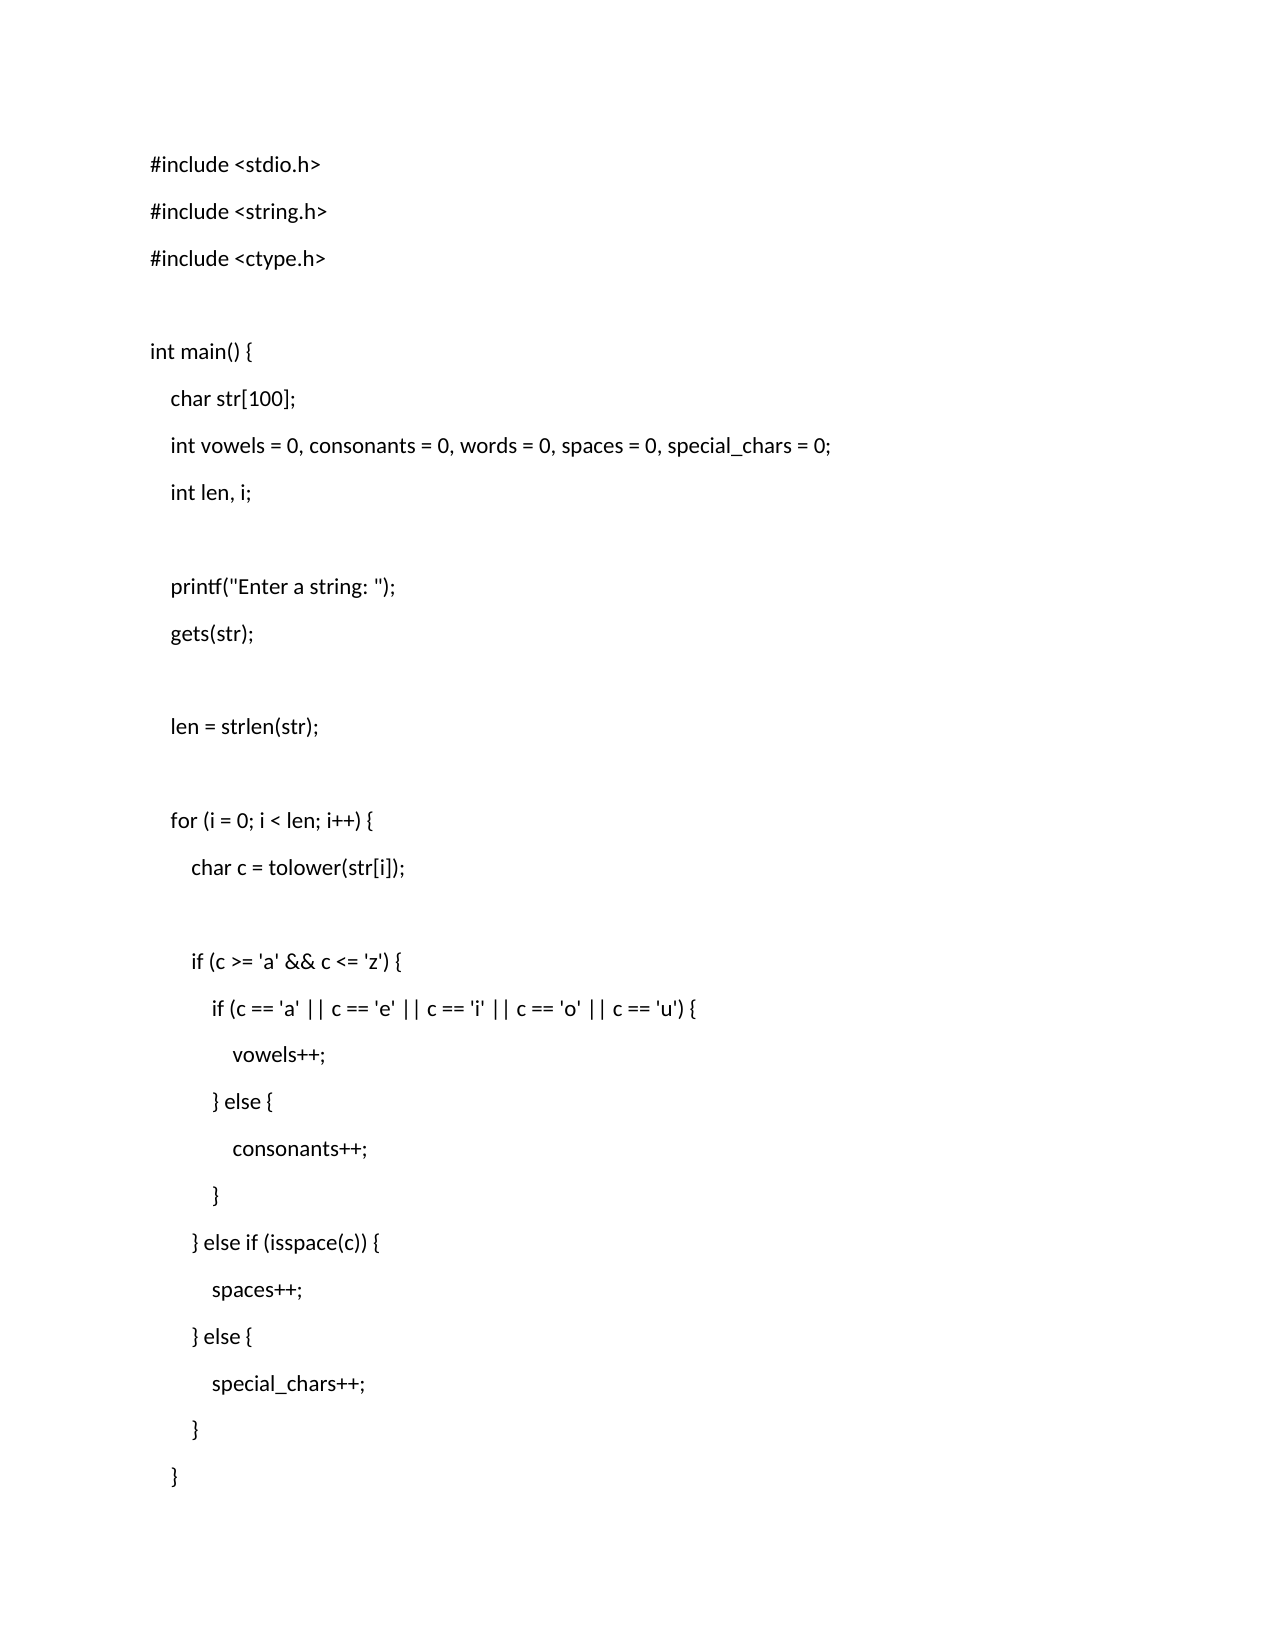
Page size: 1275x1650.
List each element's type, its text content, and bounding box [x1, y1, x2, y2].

text vowels++; [150, 1041, 1125, 1069]
text spaces++; [150, 1275, 1125, 1303]
text #include <string.h> [150, 197, 1125, 225]
text char str[100]; [150, 384, 1125, 412]
text } else { [150, 1322, 1125, 1350]
text special_chars++; [150, 1369, 1125, 1397]
text #include <ctype.h> [150, 244, 1125, 272]
text if (c == 'a' || c == 'e' || c == 'i' || c == 'o' || c == 'u') { [150, 994, 1125, 1022]
text } [150, 1462, 1125, 1491]
text int len, i; [150, 478, 1125, 506]
text gets(str); [150, 619, 1125, 647]
text if (c >= 'a' && c <= 'z') { [150, 947, 1125, 975]
text } else { [150, 1087, 1125, 1116]
text len = strlen(str); [150, 712, 1125, 741]
text int vowels = 0, consonants = 0, words = 0, spaces = 0, special_chars = 0; [150, 431, 1125, 459]
text printf("Enter a string: "); [150, 572, 1125, 600]
text } [150, 1416, 1125, 1444]
text int main() { [150, 337, 1125, 366]
text #include <stdio.h> [150, 150, 1125, 178]
text char c = tolower(str[i]); [150, 853, 1125, 881]
text } [150, 1181, 1125, 1209]
text } else if (isspace(c)) { [150, 1228, 1125, 1256]
text consonants++; [150, 1134, 1125, 1162]
text for (i = 0; i < len; i++) { [150, 806, 1125, 834]
